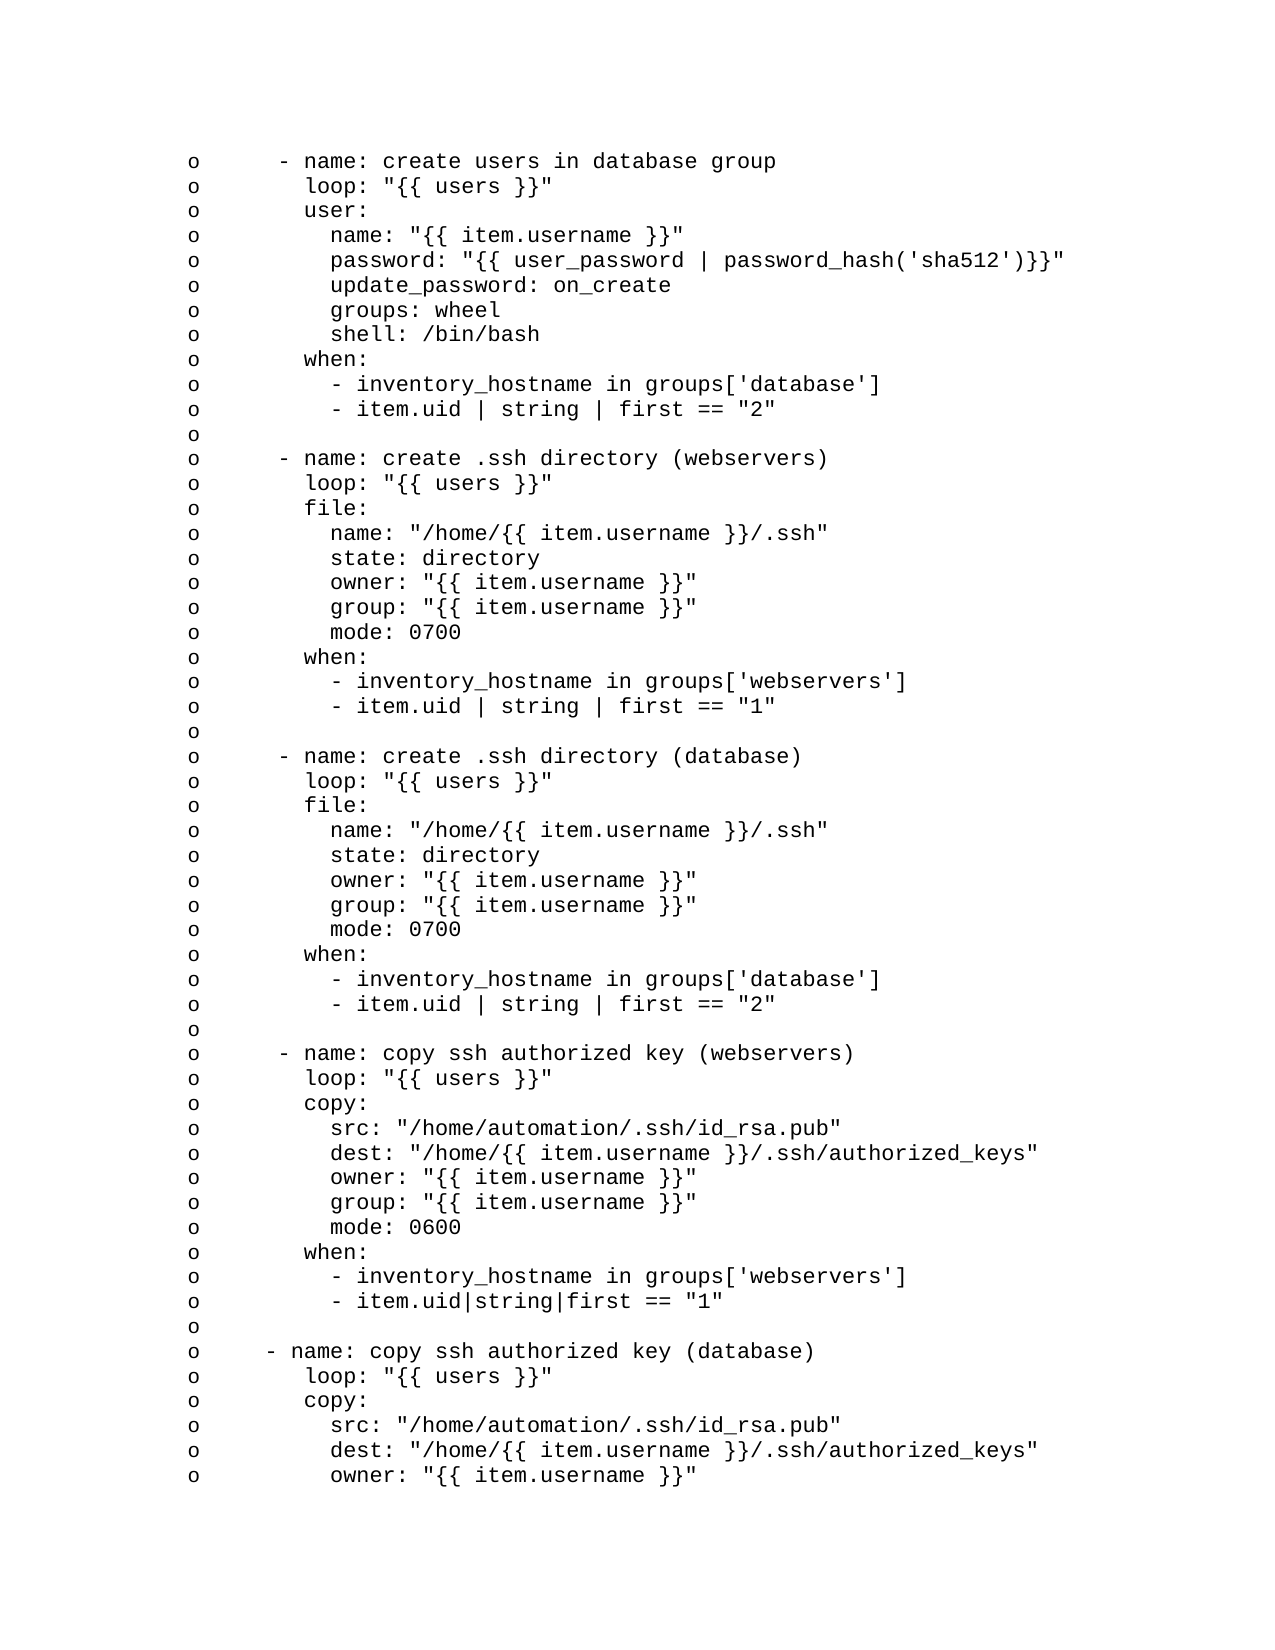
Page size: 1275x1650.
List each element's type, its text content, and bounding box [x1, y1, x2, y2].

list update_password: on_create [187, 274, 1125, 299]
list loop: "{{ users }}" [187, 1067, 1125, 1092]
list - name: create .ssh directory (webservers) [187, 447, 1125, 472]
list - item.uid|string|first == "1" [187, 1290, 1125, 1315]
list mode: 0700 [187, 621, 1125, 646]
list group: "{{ item.username }}" [187, 894, 1125, 918]
list loop: "{{ users }}" [187, 770, 1125, 794]
list name: "{{ item.username }}" [187, 224, 1125, 249]
list - item.uid | string | first == "2" [187, 993, 1125, 1018]
list dest: "/home/{{ item.username }}/.ssh/authorized_keys" [187, 1142, 1125, 1166]
list - inventory_hostname in groups['webservers'] [187, 671, 1125, 695]
list - name: create .ssh directory (database) [187, 745, 1125, 770]
list when: [187, 646, 1125, 671]
list mode: 0600 [187, 1216, 1125, 1241]
list mode: 0700 [187, 918, 1125, 943]
list - name: copy ssh authorized key (webservers) [187, 1042, 1125, 1067]
list src: "/home/automation/.ssh/id_rsa.pub" [187, 1117, 1125, 1142]
list - item.uid | string | first == "2" [187, 398, 1125, 423]
list - name: copy ssh authorized key (database) [187, 1340, 1125, 1365]
list when: [187, 348, 1125, 373]
list owner: "{{ item.username }}" [187, 869, 1125, 894]
list loop: "{{ users }}" [187, 472, 1125, 497]
list user: [187, 199, 1125, 224]
list file: [187, 497, 1125, 522]
list - item.uid | string | first == "1" [187, 695, 1125, 720]
list loop: "{{ users }}" [187, 175, 1125, 199]
list group: "{{ item.username }}" [187, 596, 1125, 621]
list shell: /bin/bash [187, 323, 1125, 348]
list owner: "{{ item.username }}" [187, 1166, 1125, 1191]
list src: "/home/automation/.ssh/id_rsa.pub" [187, 1414, 1125, 1439]
list file: [187, 794, 1125, 819]
list name: "/home/{{ item.username }}/.ssh" [187, 522, 1125, 547]
list state: directory [187, 547, 1125, 571]
list - inventory_hostname in groups['webservers'] [187, 1266, 1125, 1290]
list loop: "{{ users }}" [187, 1365, 1125, 1389]
list - name: create users in database group [187, 150, 1125, 175]
list copy: [187, 1092, 1125, 1117]
list when: [187, 1241, 1125, 1266]
list groups: wheel [187, 299, 1125, 323]
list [187, 249, 1125, 274]
list - inventory_hostname in groups['database'] [187, 373, 1125, 398]
list dest: "/home/{{ item.username }}/.ssh/authorized_keys" [187, 1439, 1125, 1464]
list name: "/home/{{ item.username }}/.ssh" [187, 819, 1125, 844]
list - inventory_hostname in groups['database'] [187, 968, 1125, 993]
list when: [187, 943, 1125, 968]
list copy: [187, 1389, 1125, 1414]
list owner: "{{ item.username }}" [187, 1464, 1125, 1489]
list owner: "{{ item.username }}" [187, 571, 1125, 596]
list group: "{{ item.username }}" [187, 1191, 1125, 1216]
list state: directory [187, 844, 1125, 869]
